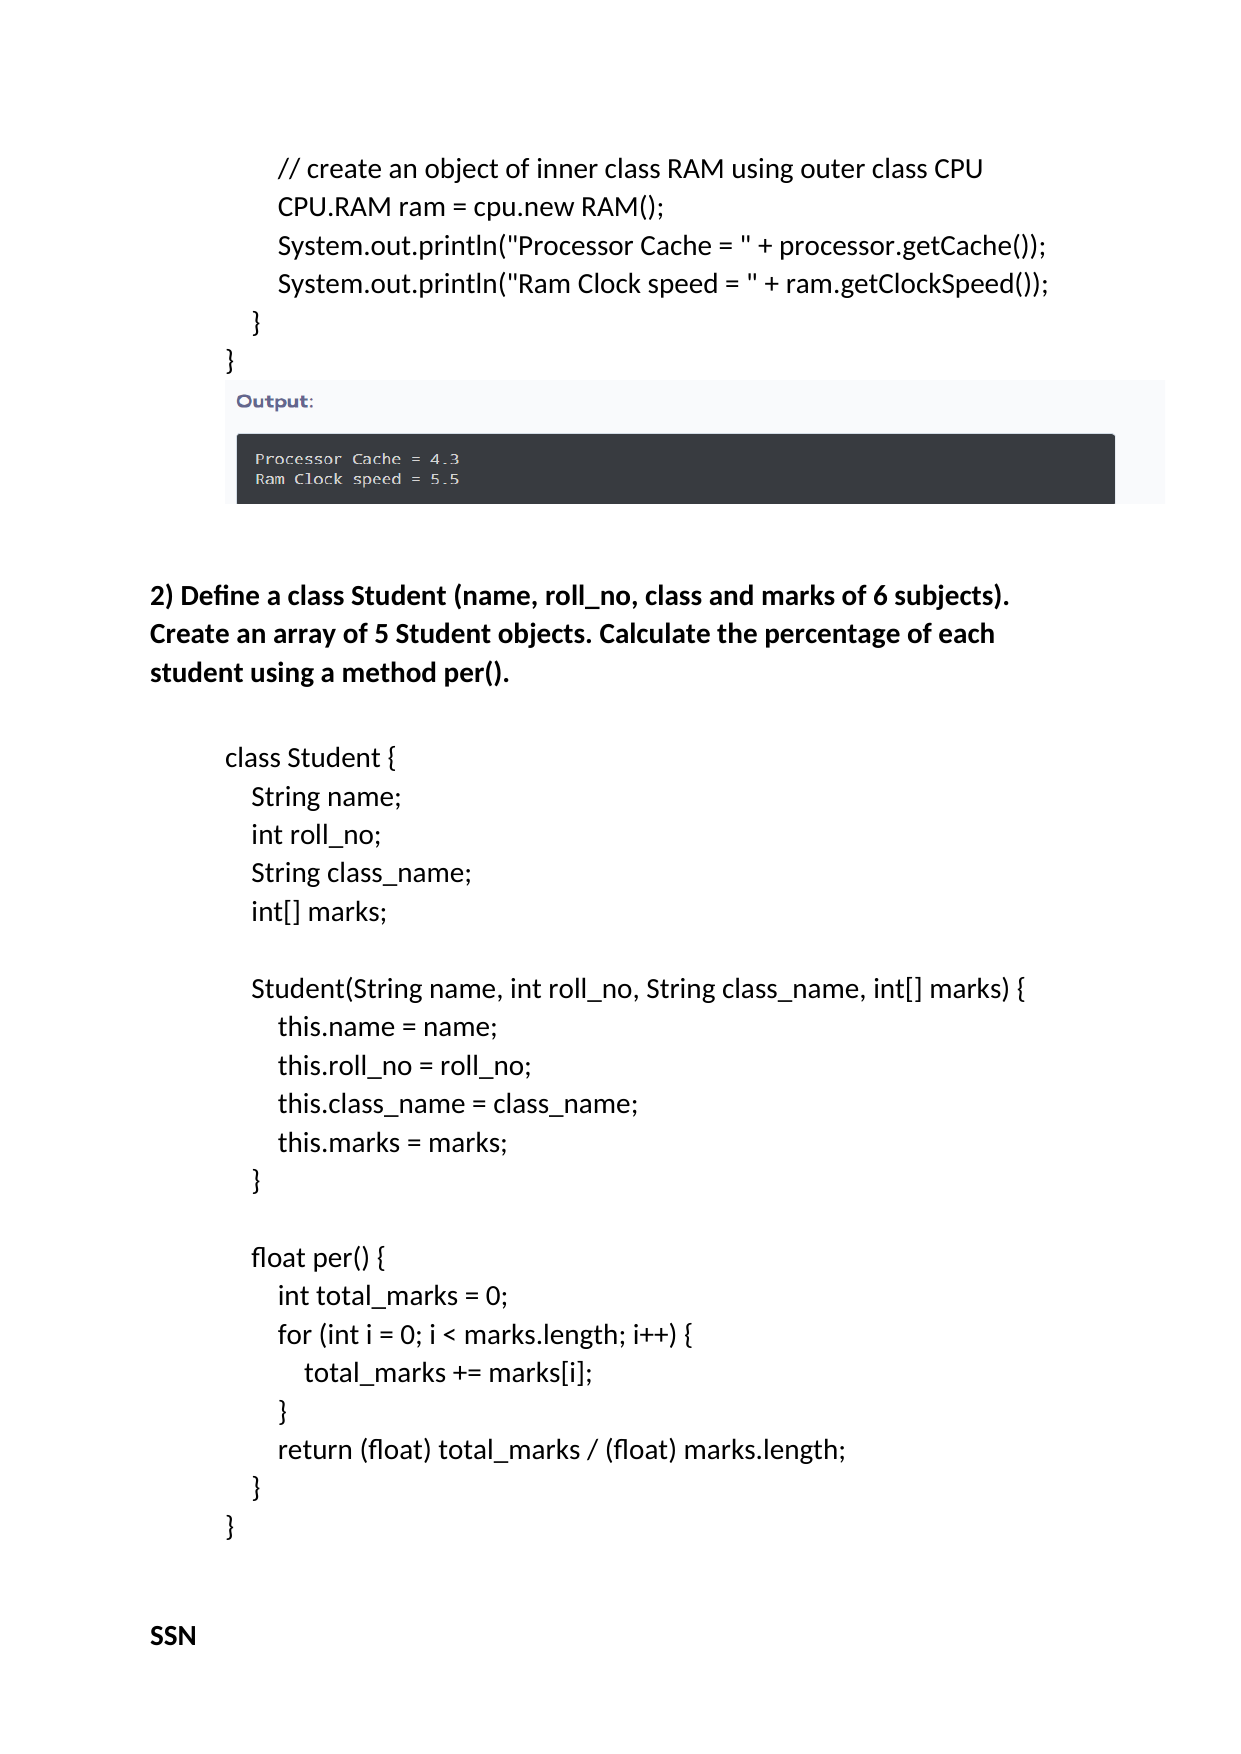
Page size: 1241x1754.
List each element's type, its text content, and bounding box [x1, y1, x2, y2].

list this.marks = marks; [225, 1124, 1090, 1159]
list float per() { [225, 1239, 1090, 1274]
list } [225, 1469, 1090, 1505]
list } [225, 342, 1090, 378]
list int[] marks; [225, 893, 1090, 929]
list } [225, 1393, 1090, 1428]
list this.class_name = class_name; [225, 1085, 1090, 1121]
list class Student { [225, 739, 1090, 775]
list this.name = name; [225, 1008, 1090, 1044]
list for (int i = 0; i < marks.length; i++) { [225, 1316, 1090, 1351]
list CPU.RAM ram = cpu.new RAM(); [225, 188, 1090, 224]
list return (float) total_marks / (float) marks.length; [225, 1431, 1090, 1467]
list } [225, 1162, 1090, 1198]
list total_marks += marks[i]; [225, 1354, 1090, 1390]
list System.out.println("Ram Clock speed = " + ram.getClockSpeed()); [225, 265, 1090, 301]
text 2) Define a class Student (name, roll_no, class and marks of 6 subjects). Create an array of 5 Student objects. Calculate the percentage of each student using a method per(). [150, 577, 1090, 689]
list System.out.println("Processor Cache = " + processor.getCache()); [225, 227, 1090, 262]
list // create an object of inner class RAM using outer class CPU [225, 150, 1090, 186]
list int total_marks = 0; [225, 1277, 1090, 1313]
picture [225, 380, 1166, 504]
list Student(String name, int roll_no, String class_name, int[] marks) { [225, 970, 1090, 1006]
list String name; [225, 778, 1090, 813]
list int roll_no; [225, 816, 1090, 852]
list } [225, 1508, 1090, 1544]
list this.roll_no = roll_no; [225, 1047, 1090, 1082]
list String class_name; [225, 854, 1090, 890]
list } [225, 304, 1090, 339]
